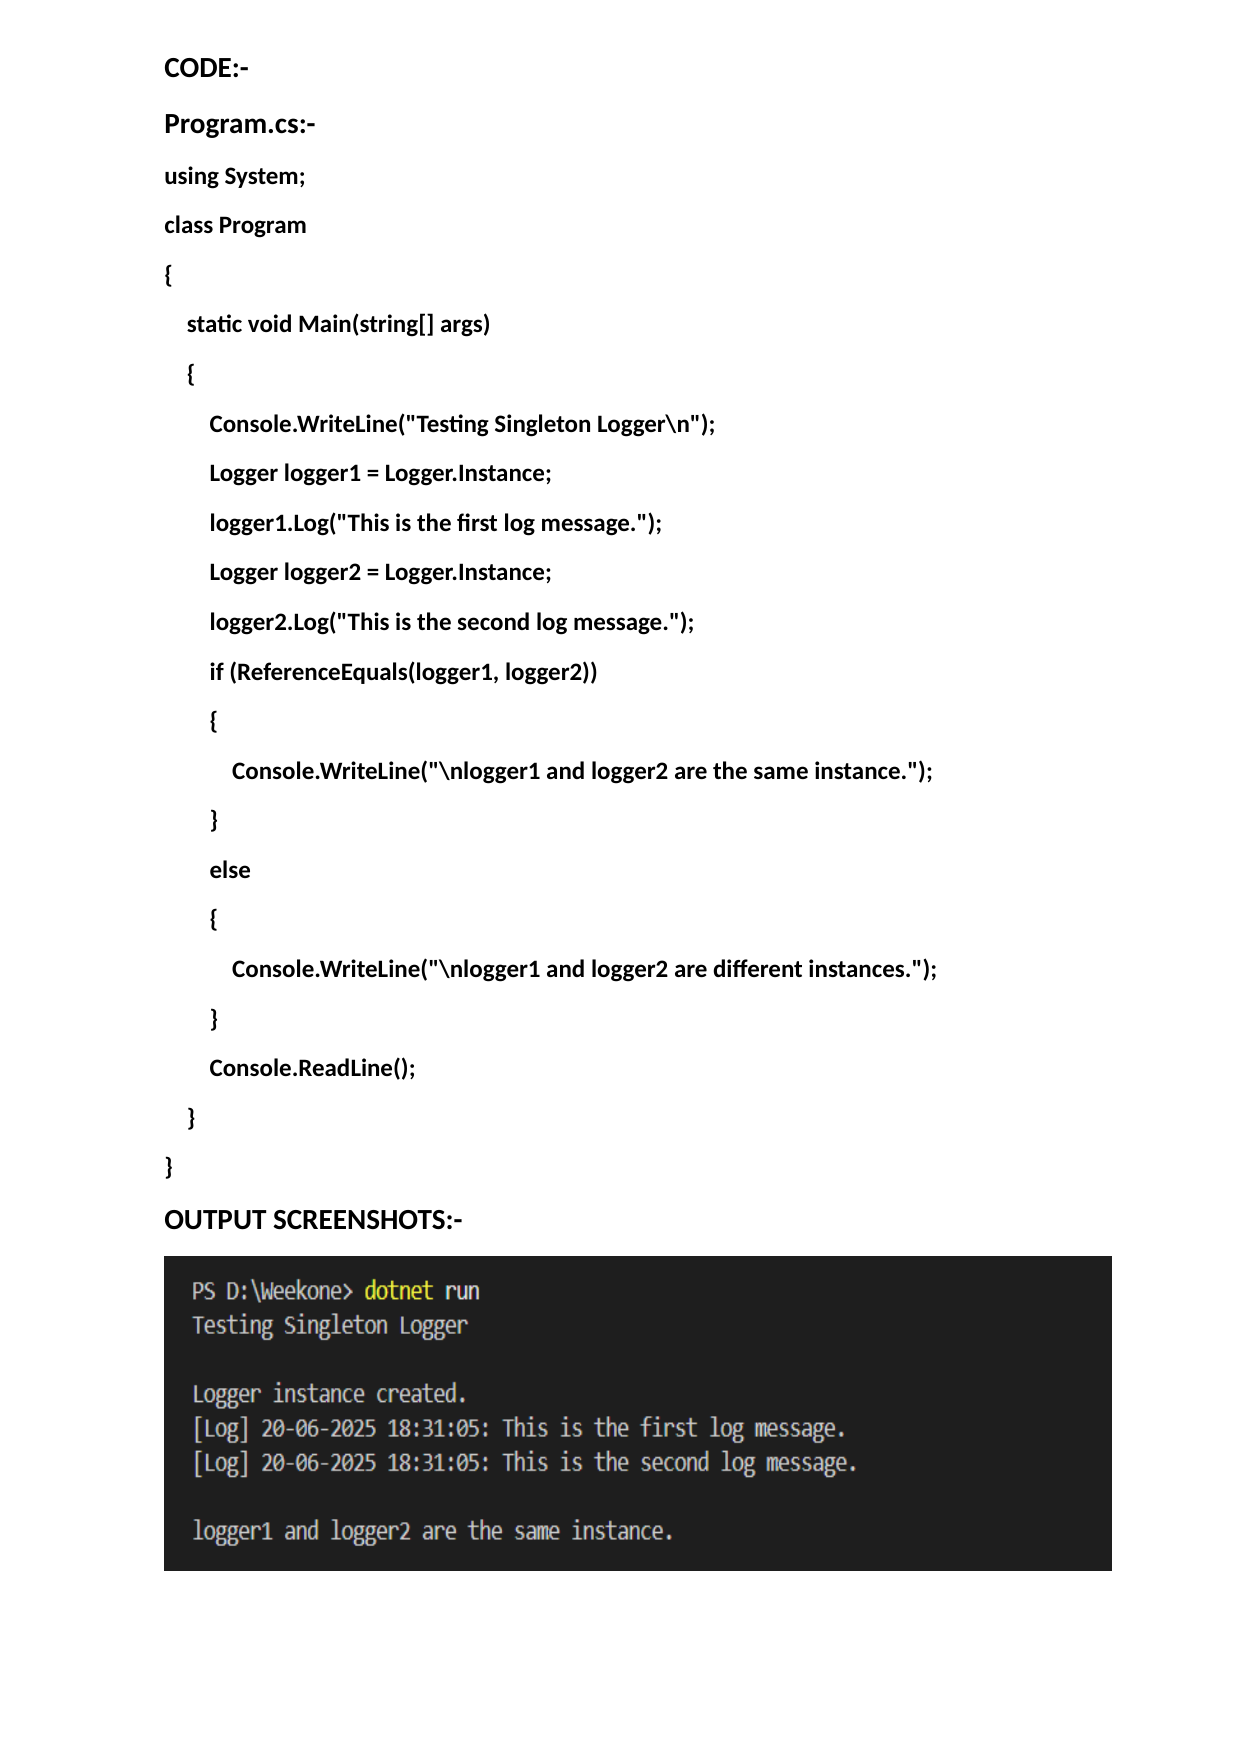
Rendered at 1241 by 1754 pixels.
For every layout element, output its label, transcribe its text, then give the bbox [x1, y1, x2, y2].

text CODE:- [164, 49, 1053, 85]
text if (ReferenceEquals(logger1, logger2)) [164, 656, 1053, 686]
text Program.cs:- [164, 105, 1053, 140]
text Console.ReadLine(); [164, 1052, 1053, 1083]
text Console.WriteLine("\nlogger1 and logger2 are different instances."); [164, 953, 1053, 984]
text } [164, 1151, 1053, 1182]
text } [164, 804, 1053, 835]
picture [164, 1256, 1112, 1571]
text else [164, 854, 1053, 884]
text { [164, 705, 1053, 736]
text class Program [164, 209, 1053, 240]
text Logger logger2 = Logger.Instance; [164, 556, 1053, 587]
text { [164, 259, 1053, 289]
text Logger logger1 = Logger.Instance; [164, 457, 1053, 488]
text static void Main(string[] args) [164, 308, 1053, 339]
text { [164, 358, 1053, 389]
text OUTPUT SCREENSHOTS:- [164, 1201, 1053, 1237]
text Console.WriteLine("Testing Singleton Logger\n"); [164, 408, 1053, 438]
text logger2.Log("This is the second log message."); [164, 606, 1053, 637]
text } [164, 1003, 1053, 1033]
text } [164, 1102, 1053, 1132]
text Console.WriteLine("\nlogger1 and logger2 are the same instance."); [164, 755, 1053, 785]
text { [164, 903, 1053, 934]
text logger1.Log("This is the first log message."); [164, 507, 1053, 537]
text using System; [164, 160, 1053, 190]
